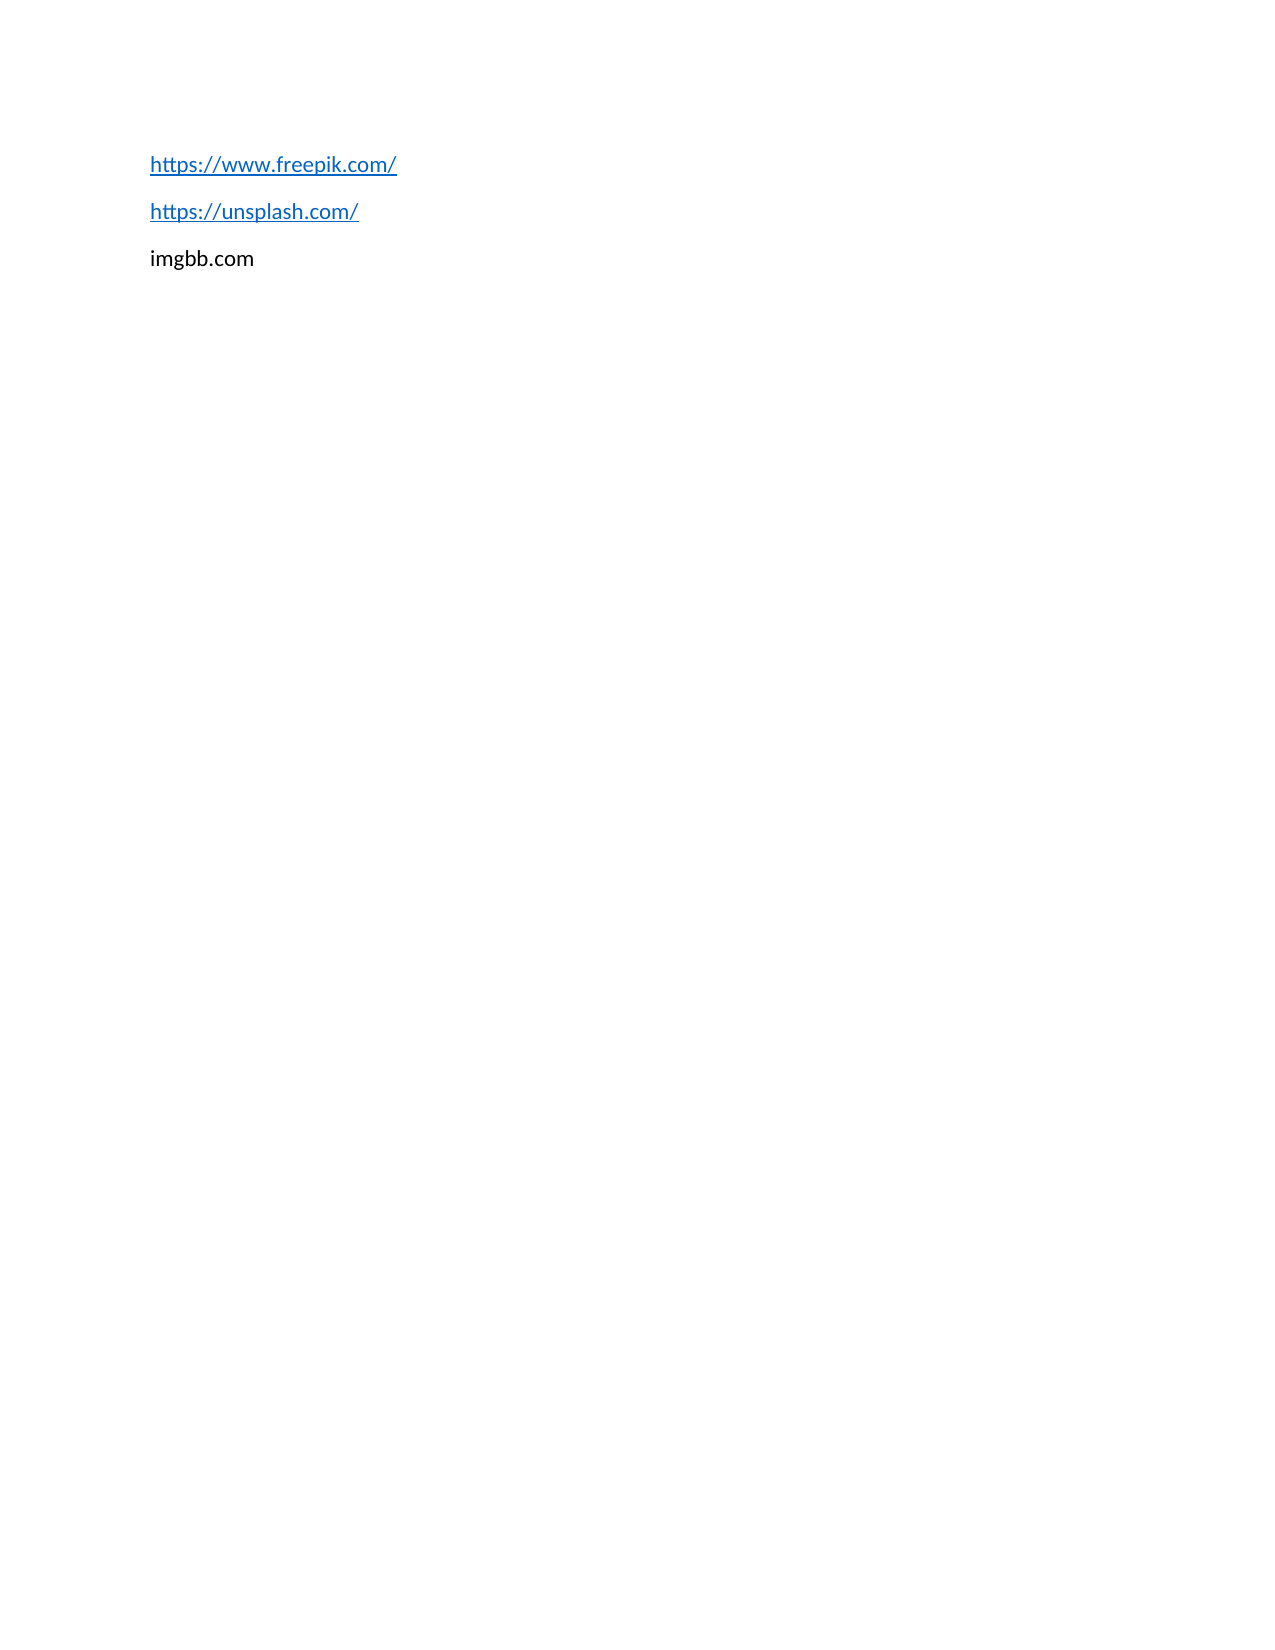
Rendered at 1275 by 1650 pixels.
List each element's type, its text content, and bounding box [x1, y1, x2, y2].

text imgbb.com [150, 244, 1125, 272]
text https://www.freepik.com/ [150, 150, 1125, 178]
text https://unsplash.com/ [150, 197, 1125, 225]
